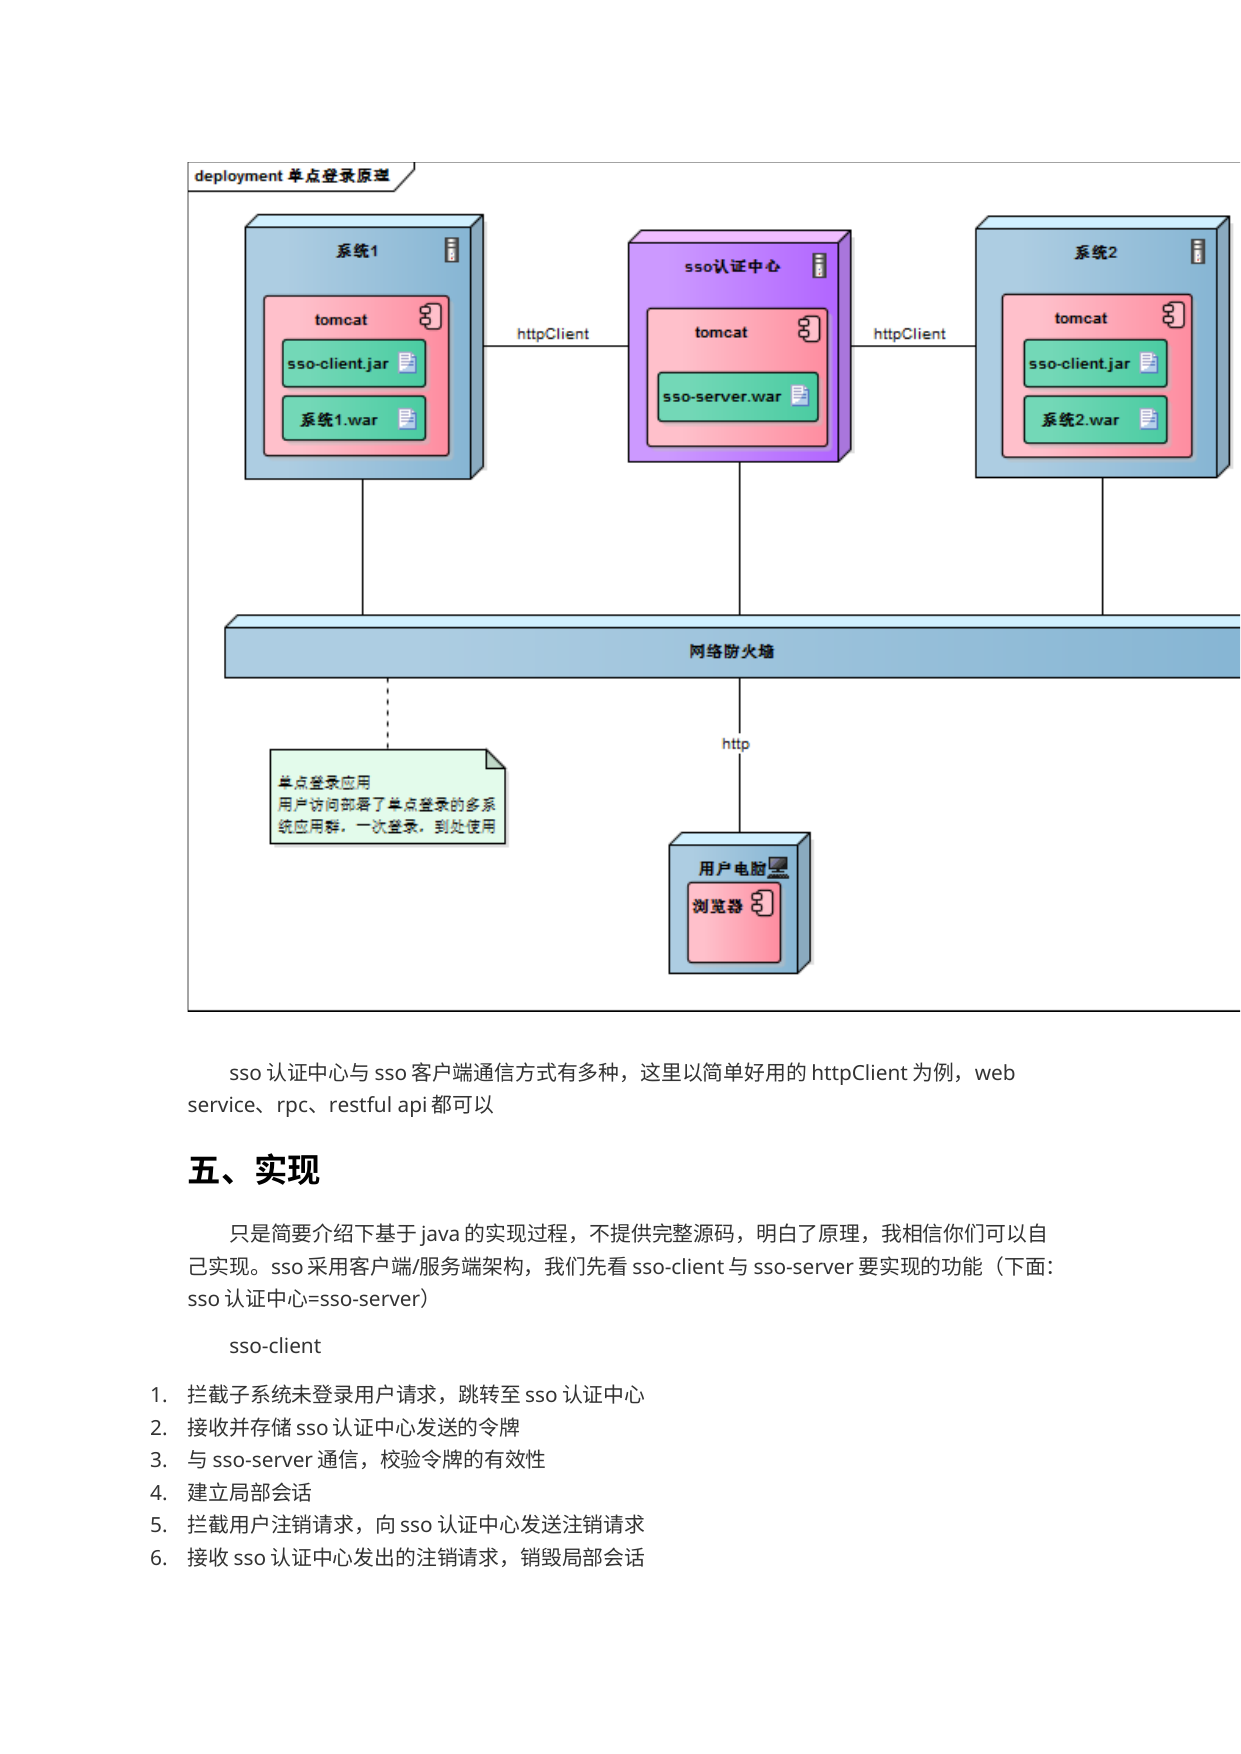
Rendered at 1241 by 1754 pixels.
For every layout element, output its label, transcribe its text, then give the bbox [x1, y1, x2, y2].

list 拦截子系统未登录用户请求，跳转至sso认证中心 [150, 1378, 1053, 1410]
text sso-client [187, 1329, 1053, 1362]
text sso认证中心与sso客户端通信方式有多种，这里以简单好用的httpClient为例，web service、rpc、restful api都可以 [187, 1055, 1053, 1120]
list 与sso-server通信，校验令牌的有效性 [150, 1443, 1053, 1475]
picture [187, 162, 1241, 1012]
text 五、实现 [187, 1136, 1053, 1201]
text 只是简要介绍下基于java的实现过程，不提供完整源码，明白了原理，我相信你们可以自己实现。sso采用客户端/服务端架构，我们先看sso-client与sso-server要实现的功能（下面：sso认证中心=sso-server） [187, 1216, 1053, 1314]
list 建立局部会话 [150, 1475, 1053, 1508]
list 接收sso认证中心发出的注销请求，销毁局部会话 [150, 1540, 1053, 1573]
list 接收并存储sso认证中心发送的令牌 [150, 1410, 1053, 1443]
list 拦截用户注销请求，向sso认证中心发送注销请求 [150, 1508, 1053, 1540]
